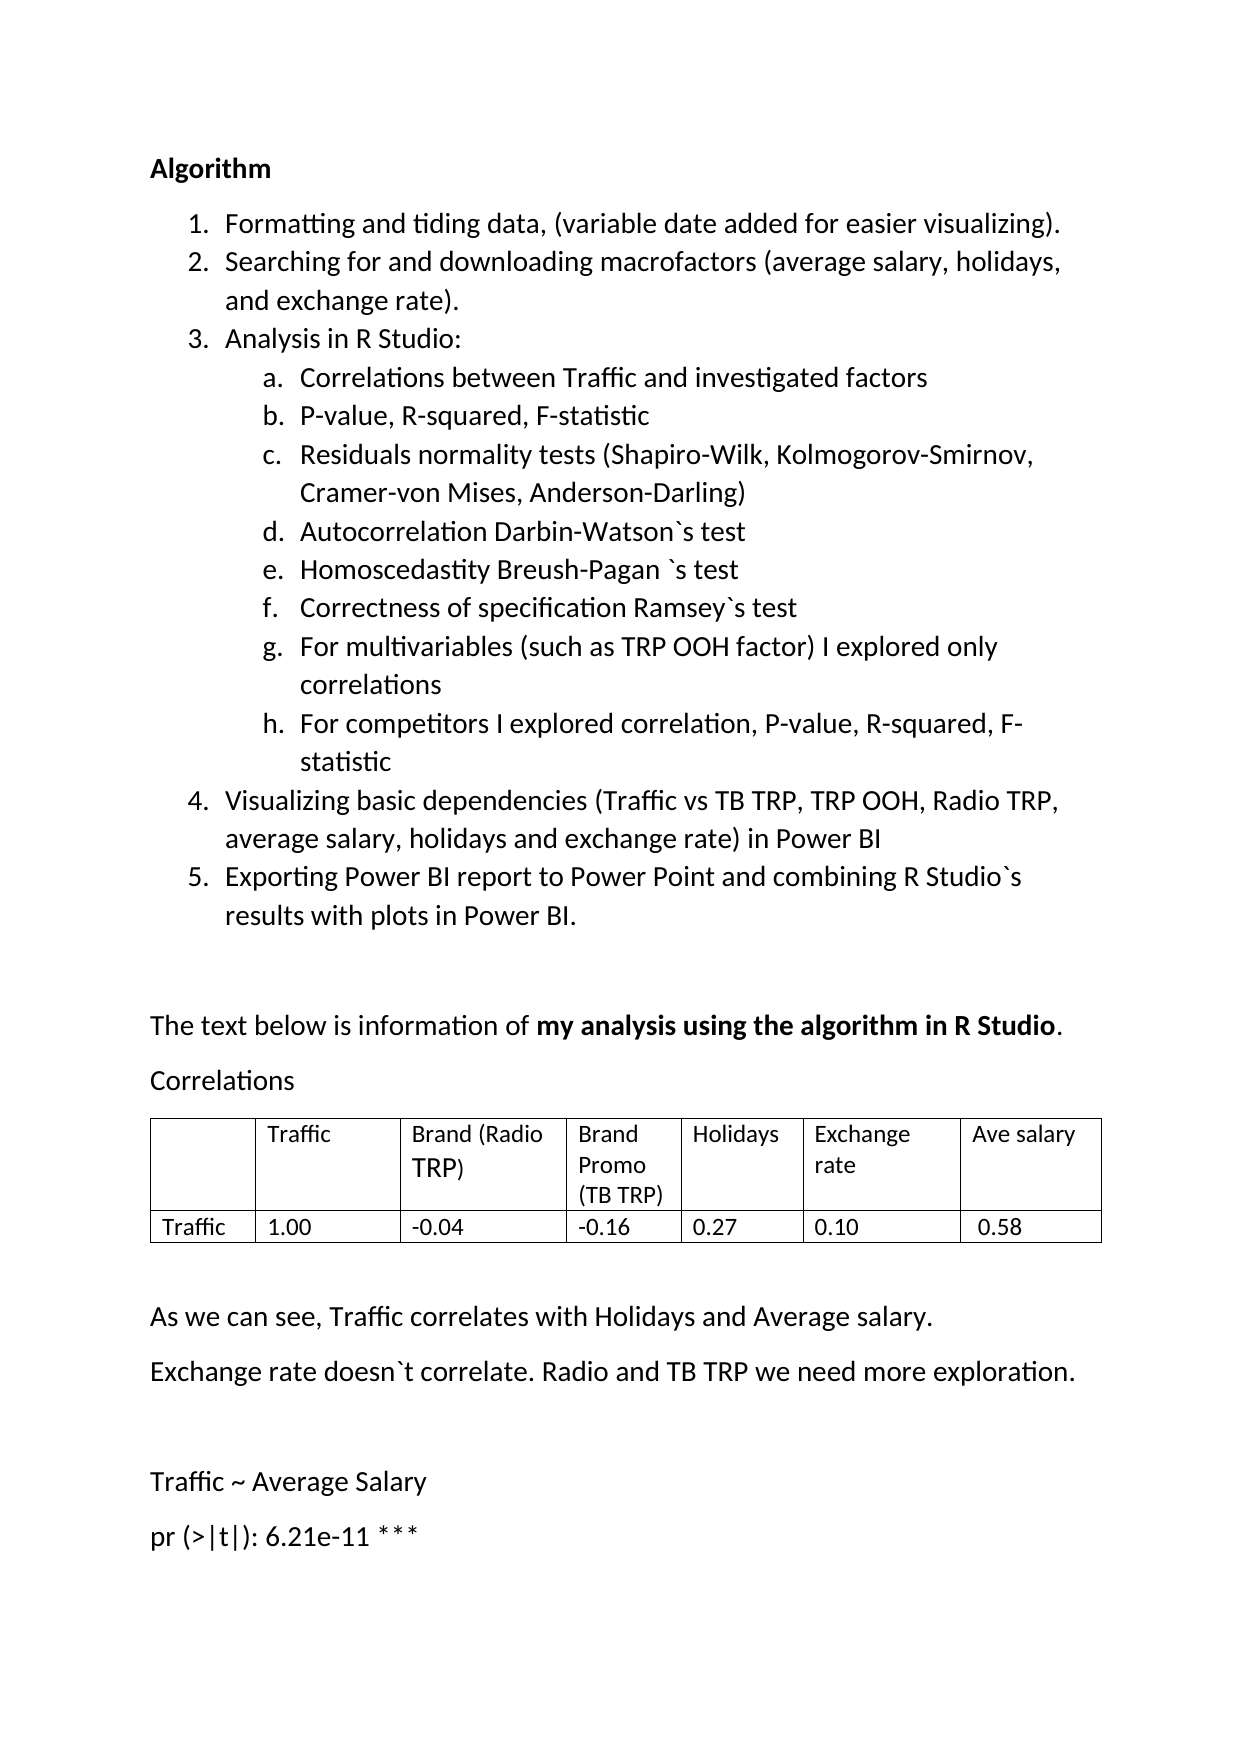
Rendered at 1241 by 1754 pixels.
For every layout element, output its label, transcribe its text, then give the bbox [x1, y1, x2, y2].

table_header Exchange rate [804, 1119, 960, 1210]
list Searching for and downloading macrofactors (average salary, holidays, and exchange rate). [187, 243, 1090, 318]
list Visualizing basic dependencies (Traffic vs TB TRP, TRP OOH, Radio TRP, average salary, holidays and exchange rate) in Power BI [187, 782, 1090, 856]
list Correlations between Traffic and investigated factors [262, 359, 1090, 394]
text Exchange rate doesn`t correlate. Radio and TB TRP we need more exploration. [150, 1353, 1090, 1388]
list Exporting Power BI report to Power Point and combining R Studio`s results with plots in Power BI. [187, 858, 1090, 933]
table_cell 1.00 [256, 1211, 400, 1242]
text Traffic ~ Average Salary [150, 1463, 1090, 1499]
table_header Brand Promo (TB TRP) [567, 1119, 681, 1210]
table_header Holidays [682, 1119, 803, 1210]
text As we can see, Traffic correlates with Holidays and Average salary. [150, 1298, 1090, 1333]
table_header Brand (Radio TRP) [401, 1119, 566, 1210]
list Correctness of specification Ramsey`s test [262, 589, 1090, 625]
text Correlations [150, 1062, 1090, 1098]
table_cell 0.10 [804, 1211, 960, 1242]
table_header [151, 1119, 255, 1210]
list P-value, R-squared, F-statistic [262, 397, 1090, 433]
table_header Ave salary [961, 1119, 1101, 1210]
text Algorithm [150, 150, 1090, 186]
table_header Traffic [256, 1119, 400, 1210]
table_cell -0.04 [401, 1211, 566, 1242]
list Analysis in R Studio: [187, 320, 1090, 356]
table_cell 0.27 [682, 1211, 803, 1242]
list Formatting and tiding data, (variable date added for easier visualizing). [187, 205, 1090, 241]
text The text below is information of my analysis using the algorithm in R Studio. [150, 1007, 1090, 1043]
list Autocorrelation Darbin-Watson`s test [262, 513, 1090, 548]
list For multivariables (such as TRP OOH factor) I explored only correlations [262, 628, 1090, 702]
text pr (>|t|): 6.21e-11 *** [150, 1518, 1090, 1554]
table_cell 0.58 [961, 1211, 1101, 1242]
list Homoscedastity Breush-Pagan `s test [262, 551, 1090, 587]
table_cell -0.16 [567, 1211, 681, 1242]
list Residuals normality tests (Shapiro-Wilk, Kolmogorov-Smirnov, Cramer-von Mises, Anderson-Darling) [262, 436, 1090, 510]
list For competitors I explored correlation, P-value, R-squared, F-statistic [262, 705, 1090, 779]
table_cell Traffic [151, 1211, 255, 1242]
